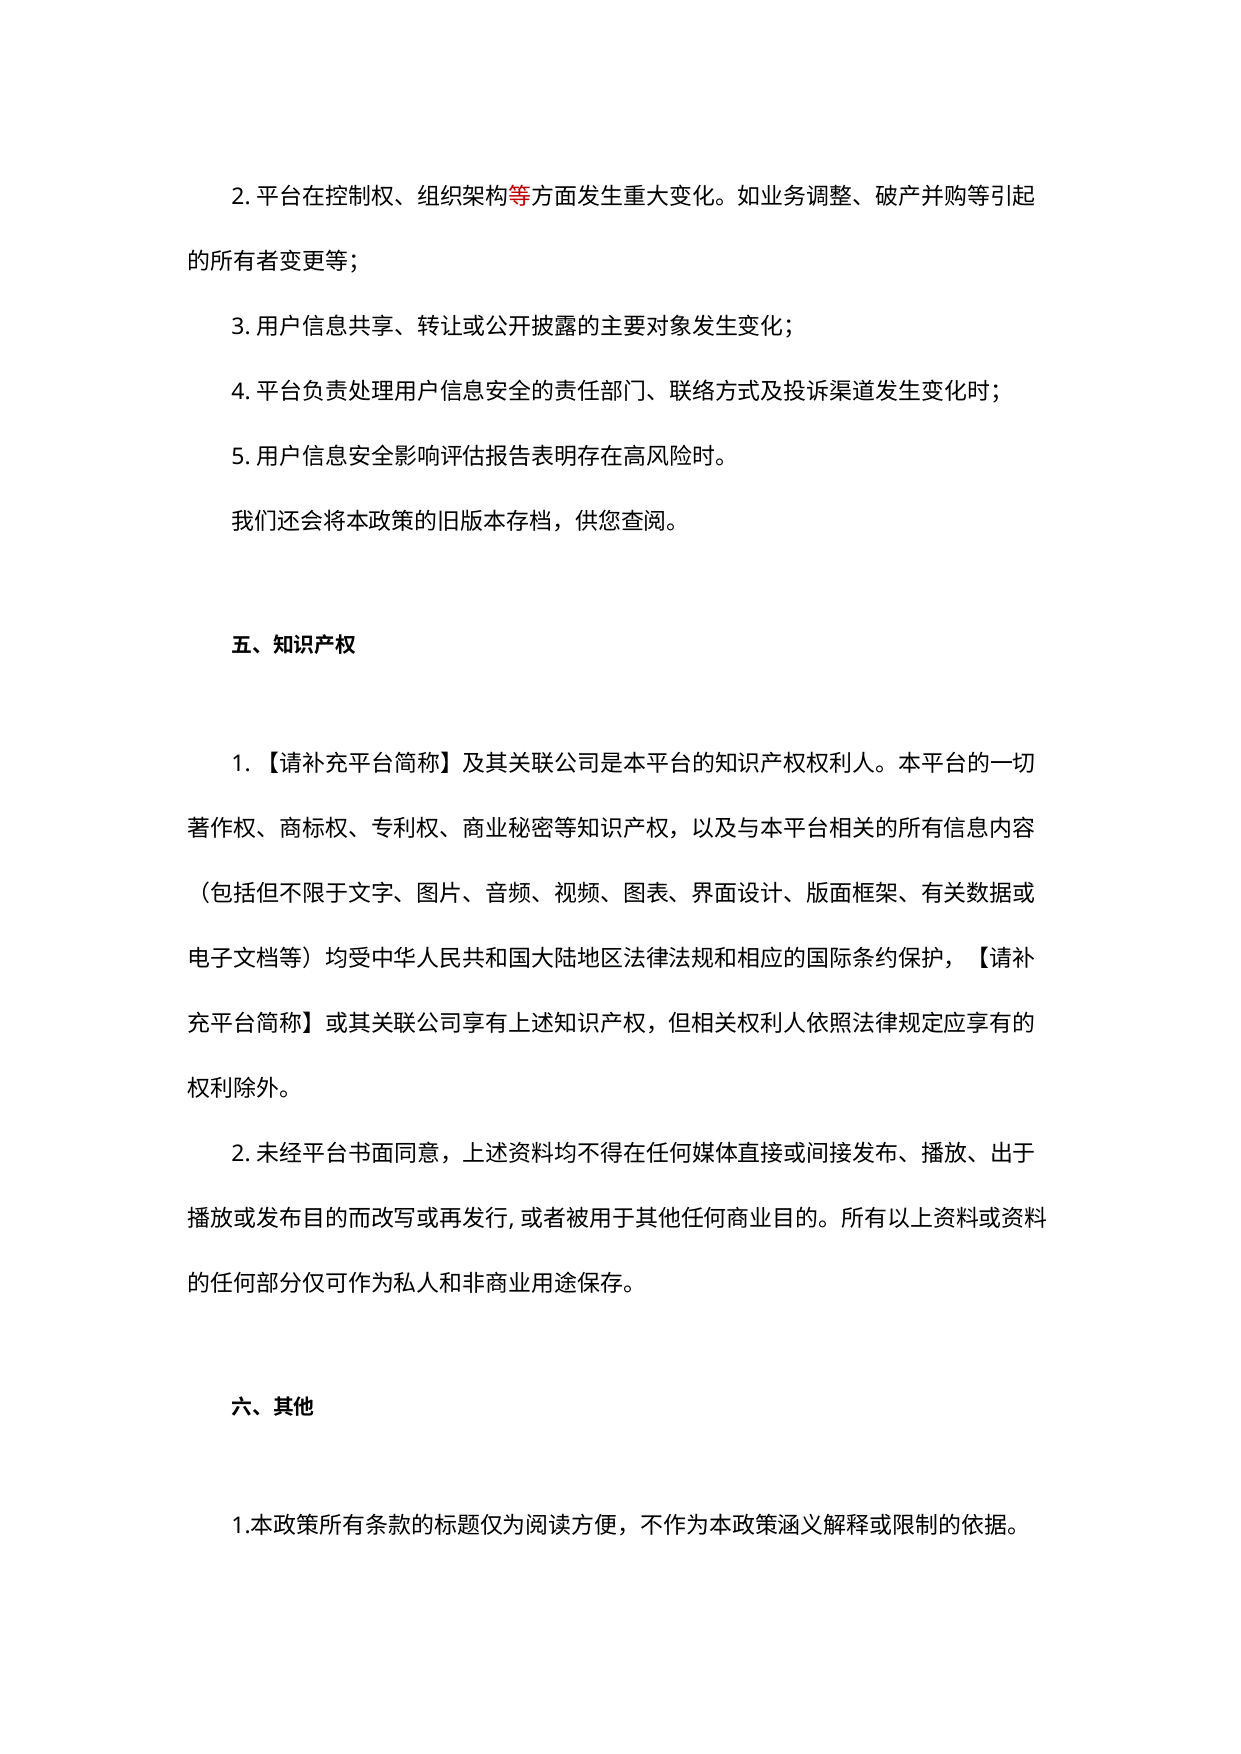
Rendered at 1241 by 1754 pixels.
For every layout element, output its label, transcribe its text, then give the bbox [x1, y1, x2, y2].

text 五、知识产权 [187, 627, 1053, 659]
text 2. 未经平台书面同意，上述资料均不得在任何媒体直接或间接发布、播放、出于播放或发布目的而改写或再发行, 或者被用于其他任何商业目的。所有以上资料或资料的任何部分仅可作为私人和非商业用途保存。 [187, 1119, 1053, 1314]
text 我们还会将本政策的旧版本存档，供您查阅。 [187, 487, 1053, 552]
text 1. 【请补充平台简称】及其关联公司是本平台的知识产权权利人。本平台的一切著作权、商标权、专利权、商业秘密等知识产权，以及与本平台相关的所有信息内容（包括但不限于文字、图片、音频、视频、图表、界面设计、版面框架、有关数据或电子文档等）均受中华人民共和国大陆地区法律法规和相应的国际条约保护，【请补充平台简称】或其关联公司享有上述知识产权，但相关权利人依照法律规定应享有的权利除外。 [187, 729, 1053, 1119]
text 1.本政策所有条款的标题仅为阅读方便，不作为本政策涵义解释或限制的依据。 [187, 1491, 1053, 1556]
text 3. 用户信息共享、转让或公开披露的主要对象发生变化； [187, 292, 1053, 357]
text 2. 平台在控制权、组织架构等方面发生重大变化。如业务调整、破产并购等引起的所有者变更等； [187, 162, 1053, 292]
text 5. 用户信息安全影响评估报告表明存在高风险时。 [187, 422, 1053, 487]
text 六、其他 [187, 1389, 1053, 1422]
text 4. 平台负责处理用户信息安全的责任部门、联络方式及投诉渠道发生变化时； [187, 357, 1053, 422]
